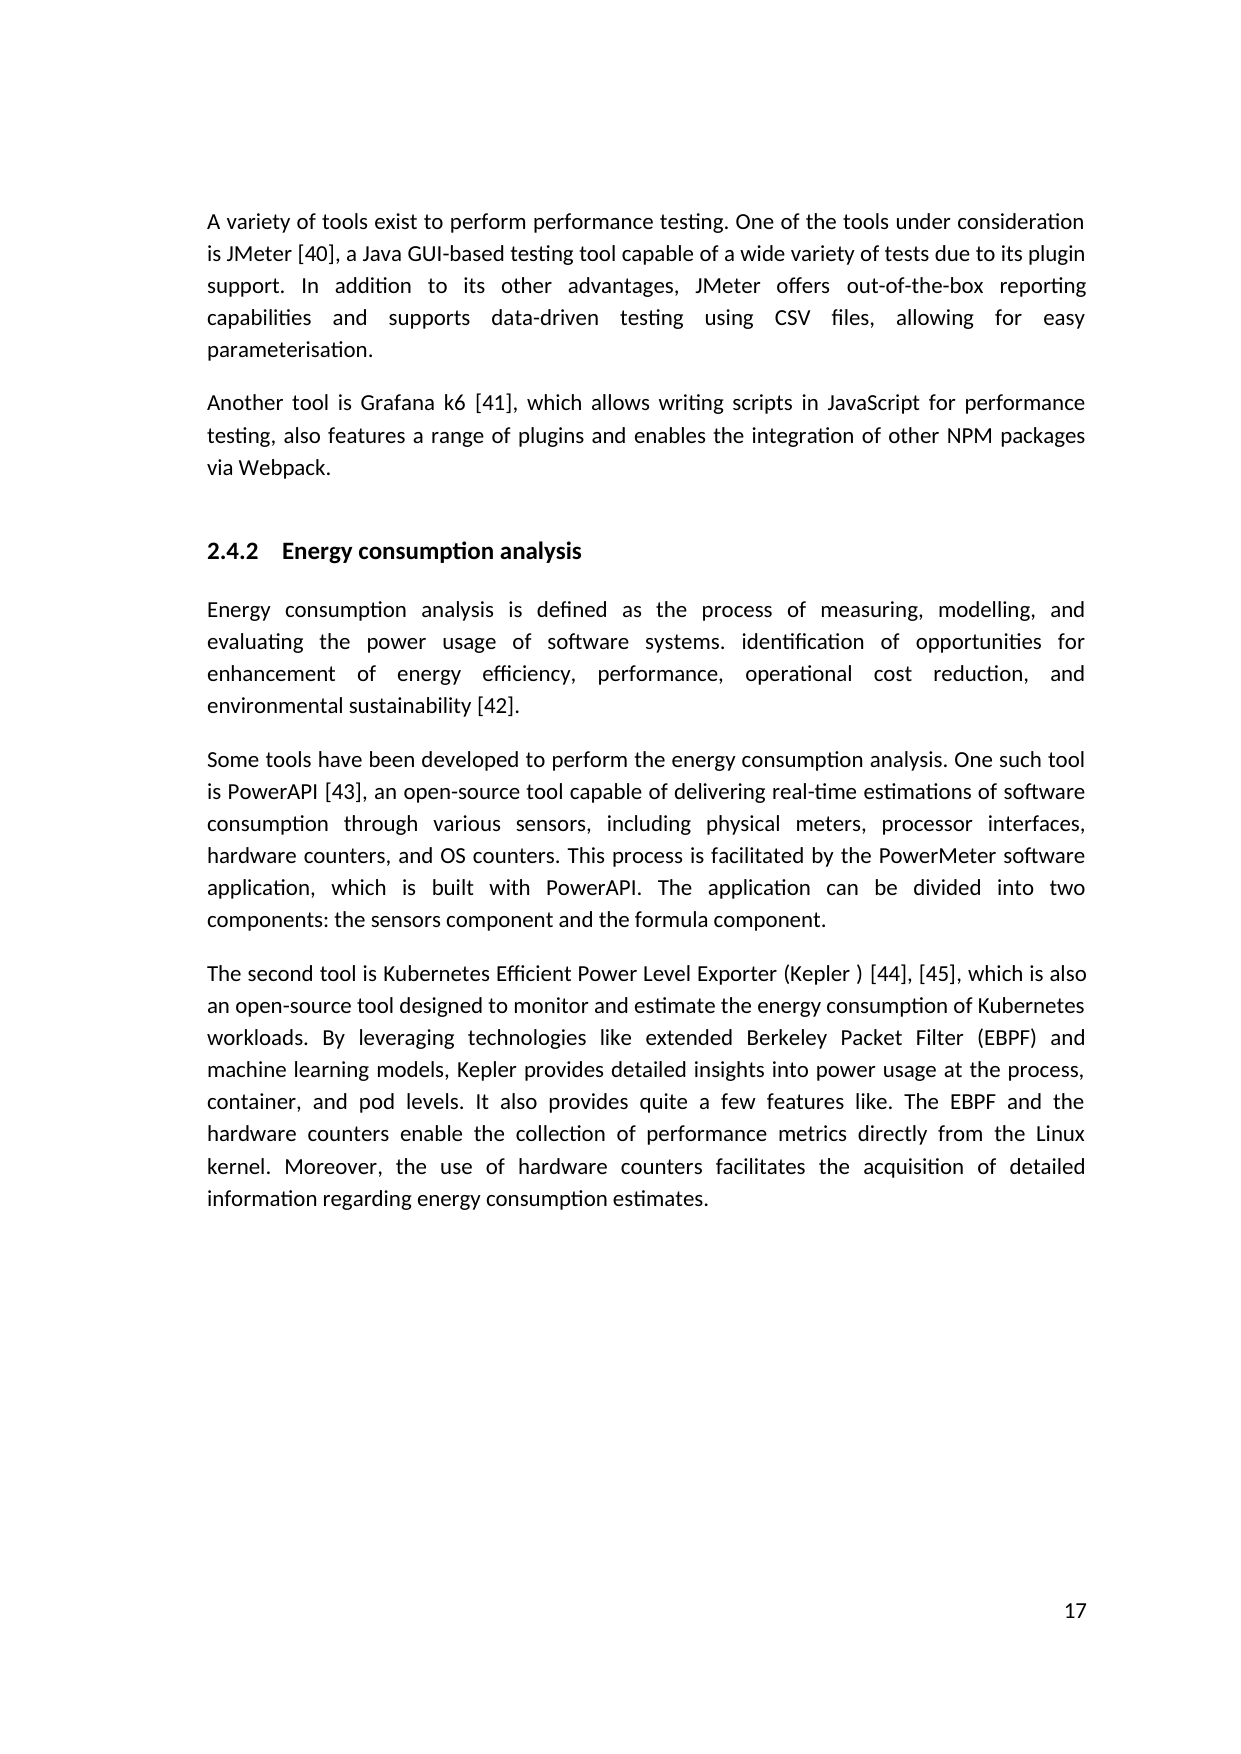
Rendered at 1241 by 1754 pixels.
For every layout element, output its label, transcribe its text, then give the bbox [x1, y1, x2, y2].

subtitle Energy consumption analysis [207, 535, 1087, 566]
text Energy consumption analysis is defined as the process of measuring, modelling, and evaluating the power usage of software systems. identification of opportunities for enhancement of energy efficiency, performance, operational cost reduction, and environmental sustainability . [207, 595, 1087, 720]
text The second tool is Kubernetes Efficient Power Level Exporter (Kepler ) , which is also an open-source tool designed to monitor and estimate the energy consumption of Kubernetes workloads. By leveraging technologies like extended Berkeley Packet Filter (EBPF) and machine learning models, Kepler provides detailed insights into power usage at the process, container, and pod levels. It also provides quite a few features like. The EBPF and the hardware counters enable the collection of performance metrics directly from the Linux kernel. Moreover, the use of hardware counters facilitates the acquisition of detailed information regarding energy consumption estimates. [207, 959, 1087, 1212]
text Some tools have been developed to perform the energy consumption analysis. One such tool is PowerAPI , an open-source tool capable of delivering real-time estimations of software consumption through various sensors, including physical meters, processor interfaces, hardware counters, and OS counters. This process is facilitated by the PowerMeter software application, which is built with PowerAPI. The application can be divided into two components: the sensors component and the formula component. [207, 745, 1087, 934]
text Another tool is Grafana k6 , which allows writing scripts in JavaScript for performance testing, also features a range of plugins and enables the integration of other NPM packages via Webpack. [207, 388, 1087, 481]
text A variety of tools exist to perform performance testing. One of the tools under consideration is JMeter , a Java GUI-based testing tool capable of a wide variety of tests due to its plugin support. In addition to its other advantages, JMeter offers out-of-the-box reporting capabilities and supports data-driven testing using CSV files, allowing for easy parameterisation. [207, 207, 1087, 363]
